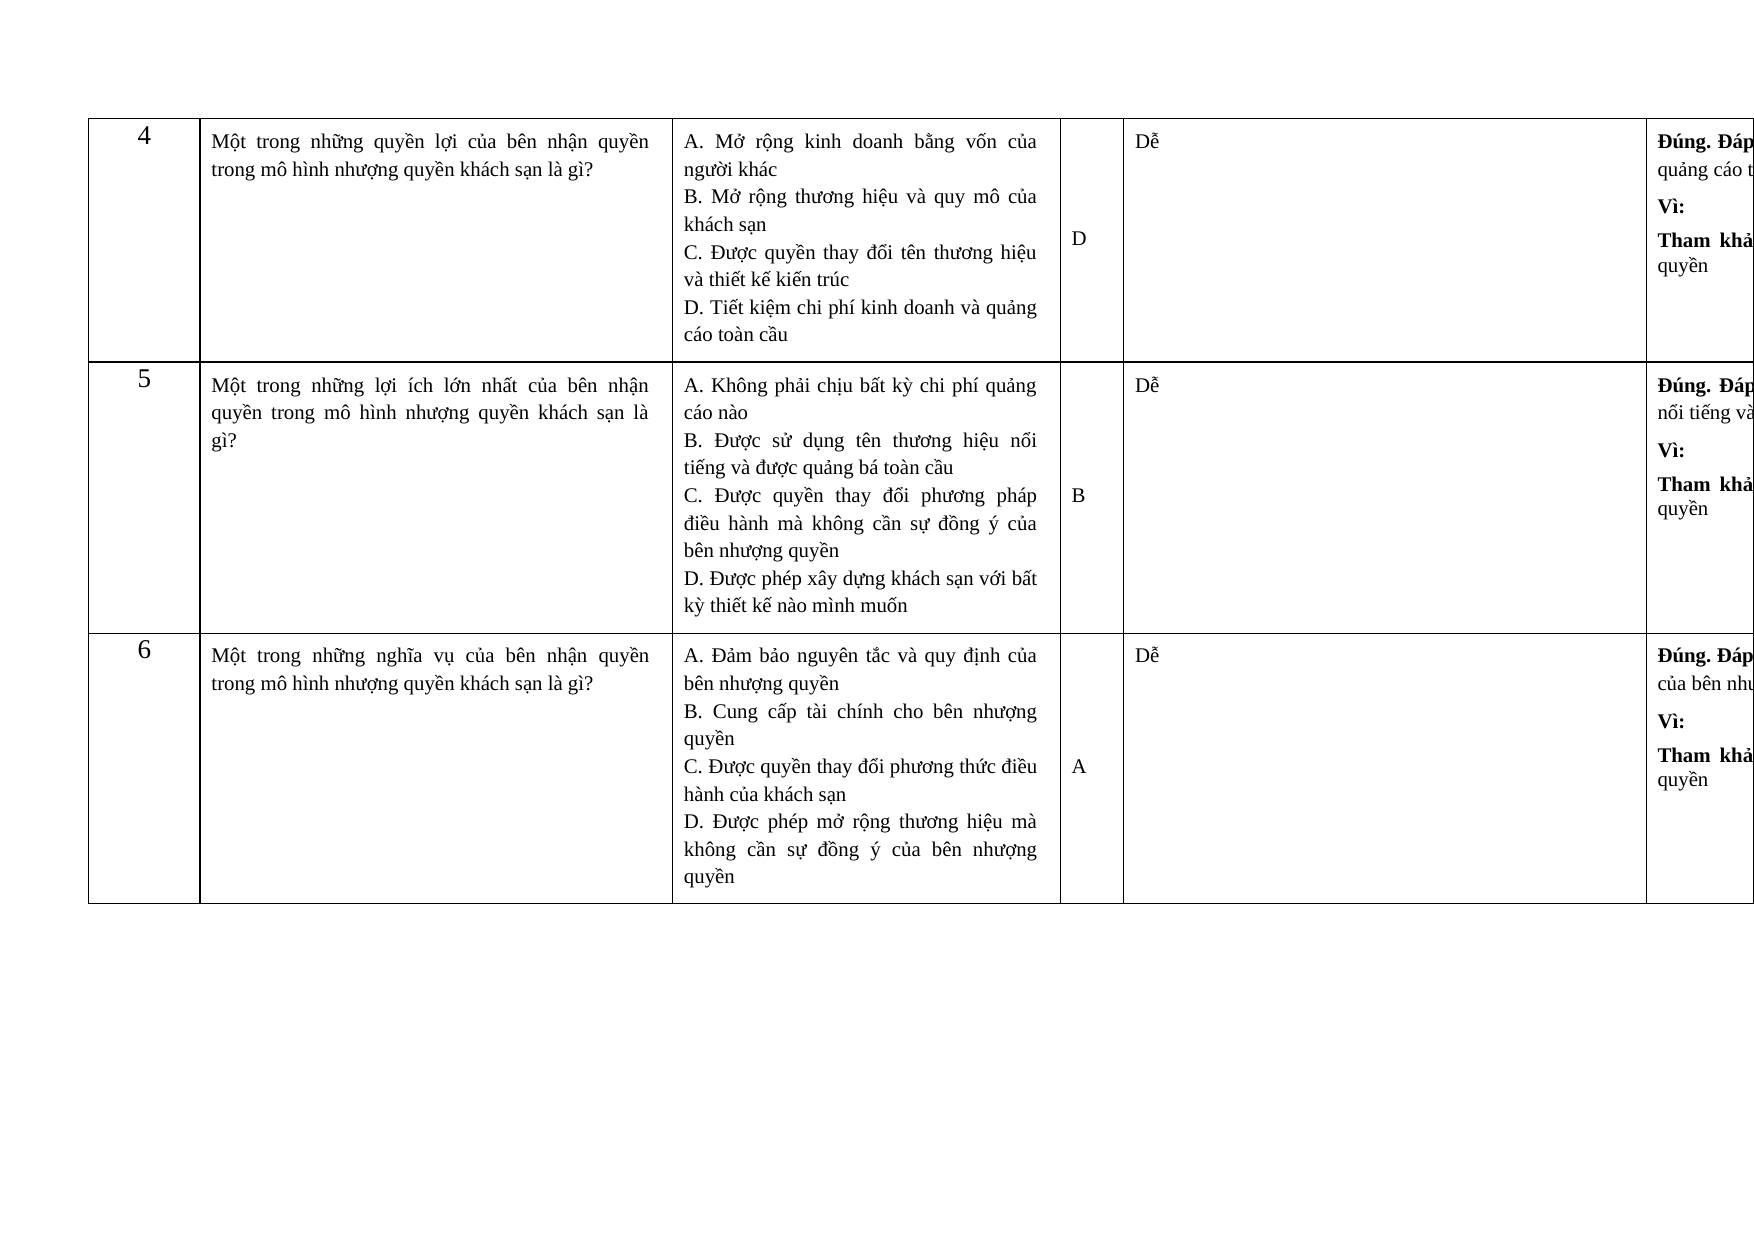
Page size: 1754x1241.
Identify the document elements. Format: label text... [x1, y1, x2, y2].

table_cell Một trong những quyền lợi của bên nhận quyền trong mô hình nhượng quyền khách sạn là gì? [201, 119, 672, 361]
table_cell Đúng. Đáp án đúng là: Được sử dụng tên thương hiệu nổi tiếng và được quảng bá toàn cầu. Vì: Tham khảo: Chương 3, mục 3.1.2. Khách sạn nhượng quyền [1647, 363, 1753, 632]
table_cell A. Mở rộng kinh doanh bằng vốn của người khác B. Mở rộng thương hiệu và quy mô của khách sạn C. Được quyền thay đổi tên thương hiệu và thiết kế kiến trúc D. Tiết kiệm chi phí kinh doanh và quảng cáo toàn cầu [673, 119, 1060, 361]
table_cell Dễ [1124, 119, 1646, 361]
table_cell Đúng. Đáp án đúng là: Đảm bảo nguyên tắc và quy định của bên nhượng quyền. Vì: Tham khảo: Chương 3, mục 3.1.2. Khách sạn nhượng quyền [1647, 634, 1753, 903]
table_cell A [1061, 634, 1123, 903]
table_cell Một trong những nghĩa vụ của bên nhận quyền trong mô hình nhượng quyền khách sạn là gì? [201, 634, 672, 903]
table_cell 5 [89, 363, 199, 632]
table_cell A. Đảm bảo nguyên tắc và quy định của bên nhượng quyền B. Cung cấp tài chính cho bên nhượng quyền C. Được quyền thay đổi phương thức điều hành của khách sạn D. Được phép mở rộng thương hiệu mà không cần sự đồng ý của bên nhượng quyền [673, 634, 1060, 903]
table_cell Dễ [1124, 363, 1646, 632]
table_cell B [1061, 363, 1123, 632]
table_cell Dễ [1124, 634, 1646, 903]
table_cell D [1061, 119, 1123, 361]
table_cell 4 [89, 119, 199, 361]
table_cell Một trong những lợi ích lớn nhất của bên nhận quyền trong mô hình nhượng quyền khách sạn là gì? [201, 363, 672, 632]
table_cell Đúng. Đáp án đúng là: Tiết kiệm chi phí kinh doanh và quảng cáo toàn cầu. Vì: Tham khảo: Chương 3, mục 3.1.2. Khách sạn nhượng quyền [1647, 119, 1753, 361]
table_cell 6 [89, 634, 199, 903]
table_cell A. Không phải chịu bất kỳ chi phí quảng cáo nào B. Được sử dụng tên thương hiệu nổi tiếng và được quảng bá toàn cầu C. Được quyền thay đổi phương pháp điều hành mà không cần sự đồng ý của bên nhượng quyền D. Được phép xây dựng khách sạn với bất kỳ thiết kế nào mình muốn [673, 363, 1060, 632]
